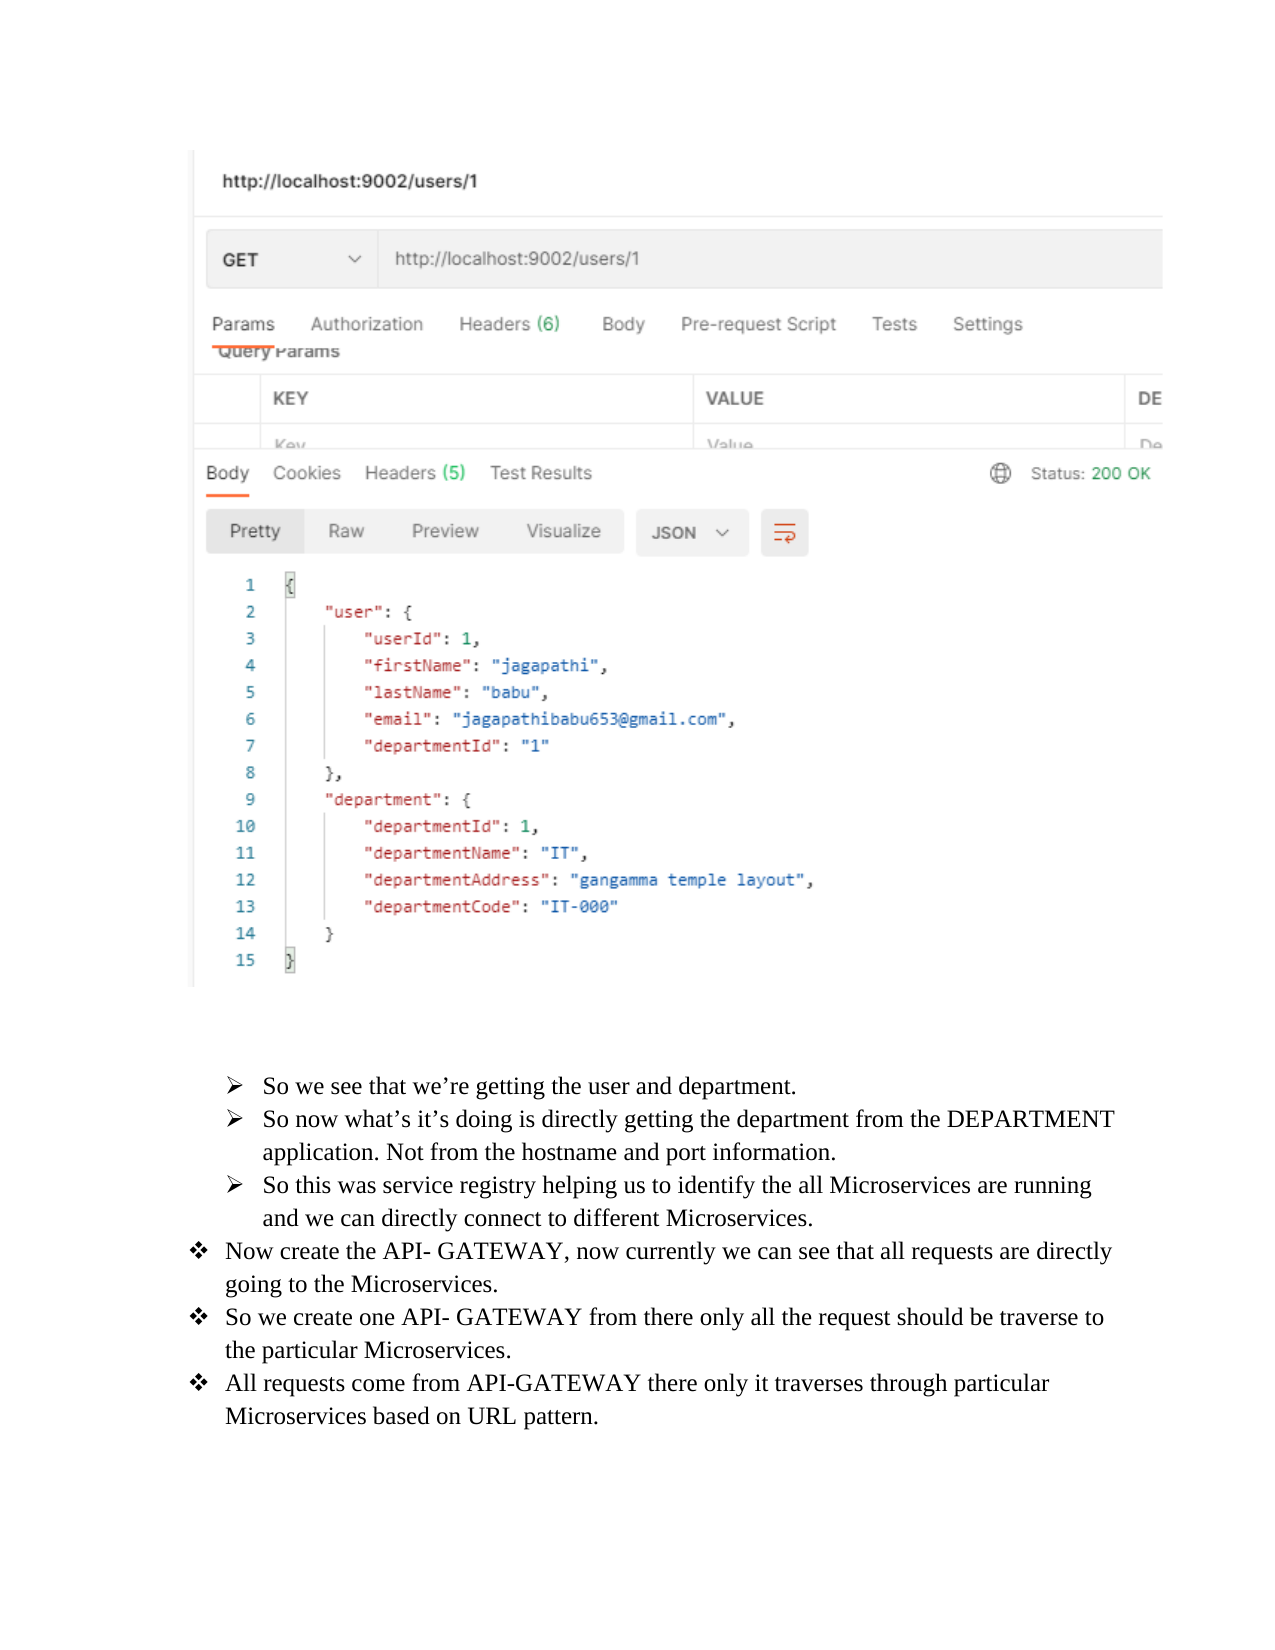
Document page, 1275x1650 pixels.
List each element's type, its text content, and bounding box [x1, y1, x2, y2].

picture [187, 150, 1163, 987]
list Now create the API- GATEWAY, now currently we can see that all requests are directly going to the Microservices. [187, 1236, 1125, 1298]
list All requests come from API-GATEWAY there only it traverses through particular Microservices based on URL pattern. [187, 1368, 1125, 1430]
list So this was service registry helping us to identify the all Microservices are running and we can directly connect to different Microservices. [225, 1170, 1125, 1232]
list So we create one API- GATEWAY from there only all the request should be traverse to the particular Microservices. [187, 1302, 1125, 1364]
list So we see that we’re getting the user and department. [225, 1071, 1125, 1100]
list So now what’s it’s doing is directly getting the department from the DEPARTMENT application. Not from the hostname and port information. [225, 1104, 1125, 1166]
